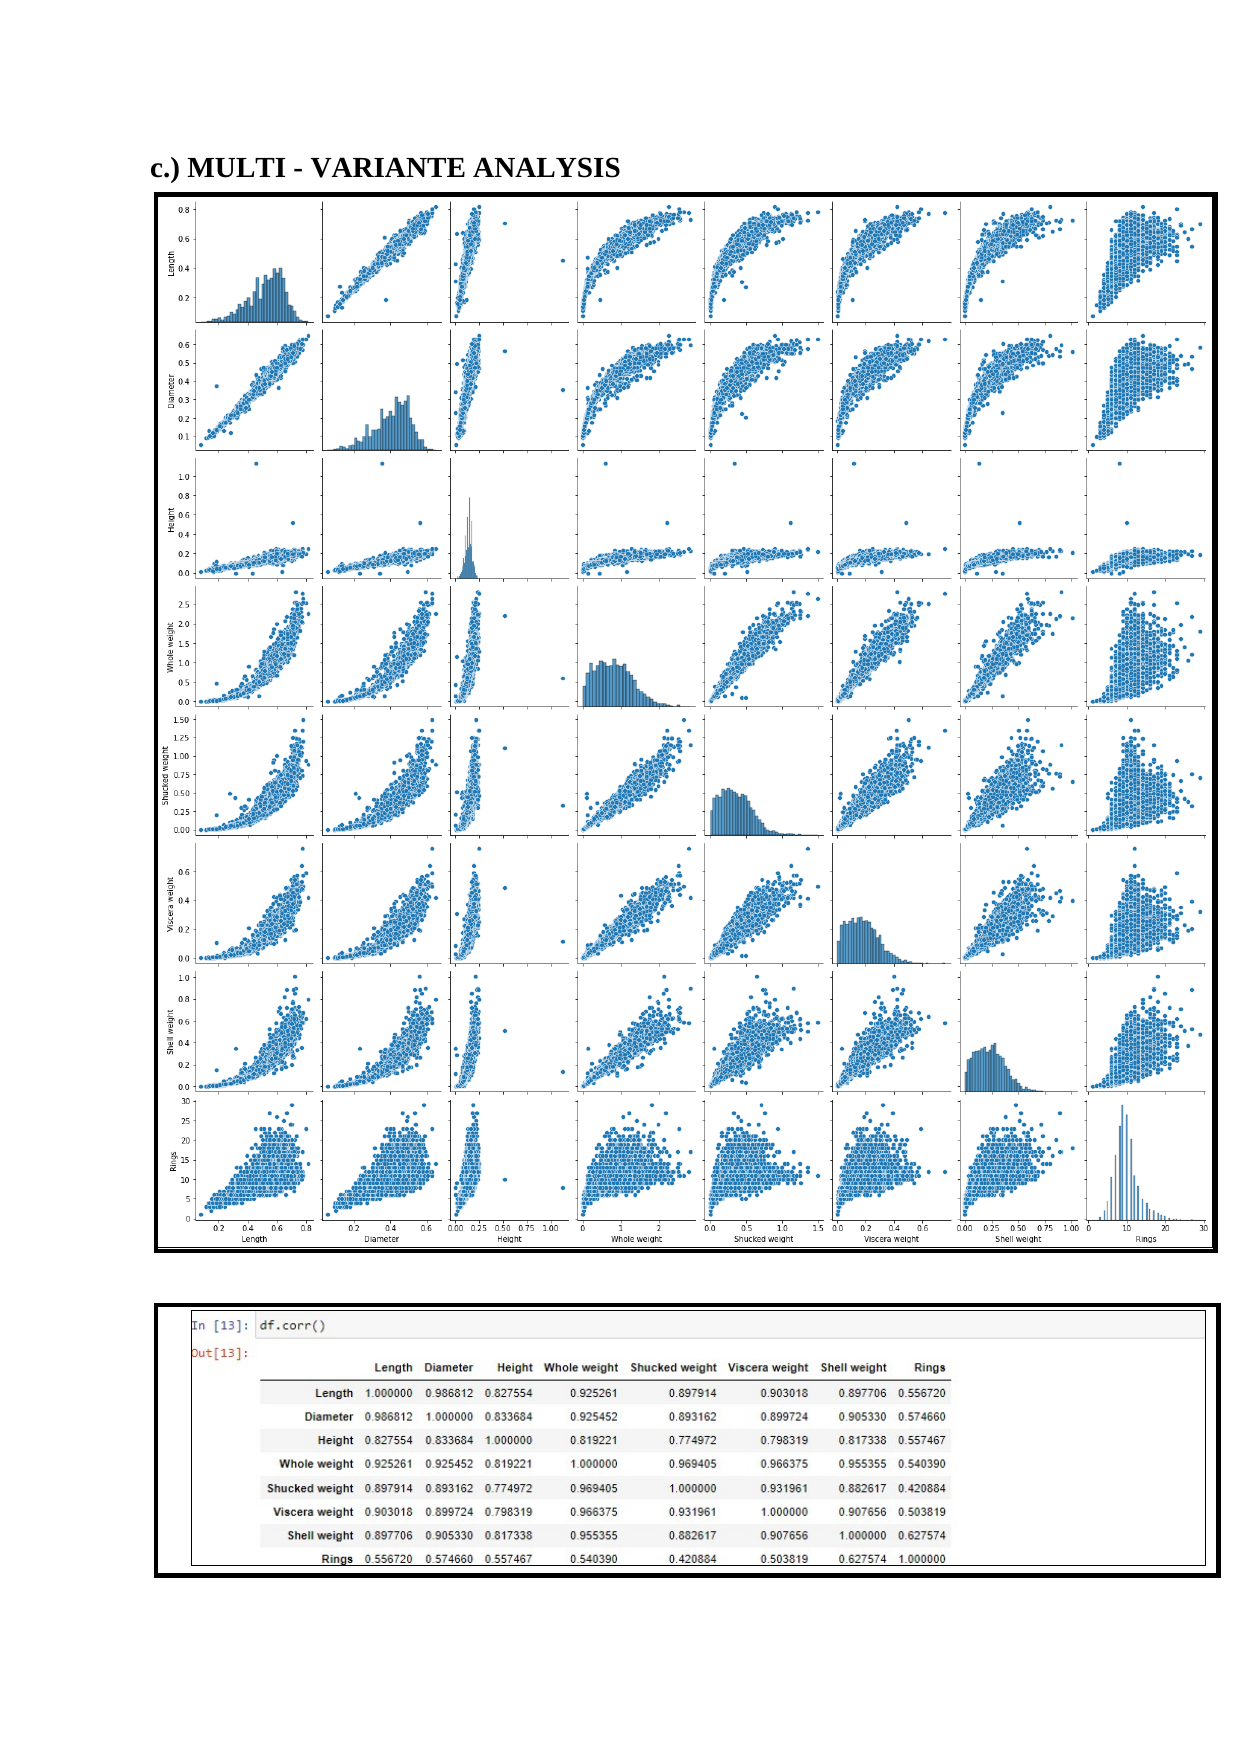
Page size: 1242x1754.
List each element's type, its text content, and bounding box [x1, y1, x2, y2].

picture [192, 1311, 1205, 1565]
picture [158, 197, 1212, 1247]
text c.) MULTI - VARIANTE ANALYSIS [150, 150, 1229, 183]
